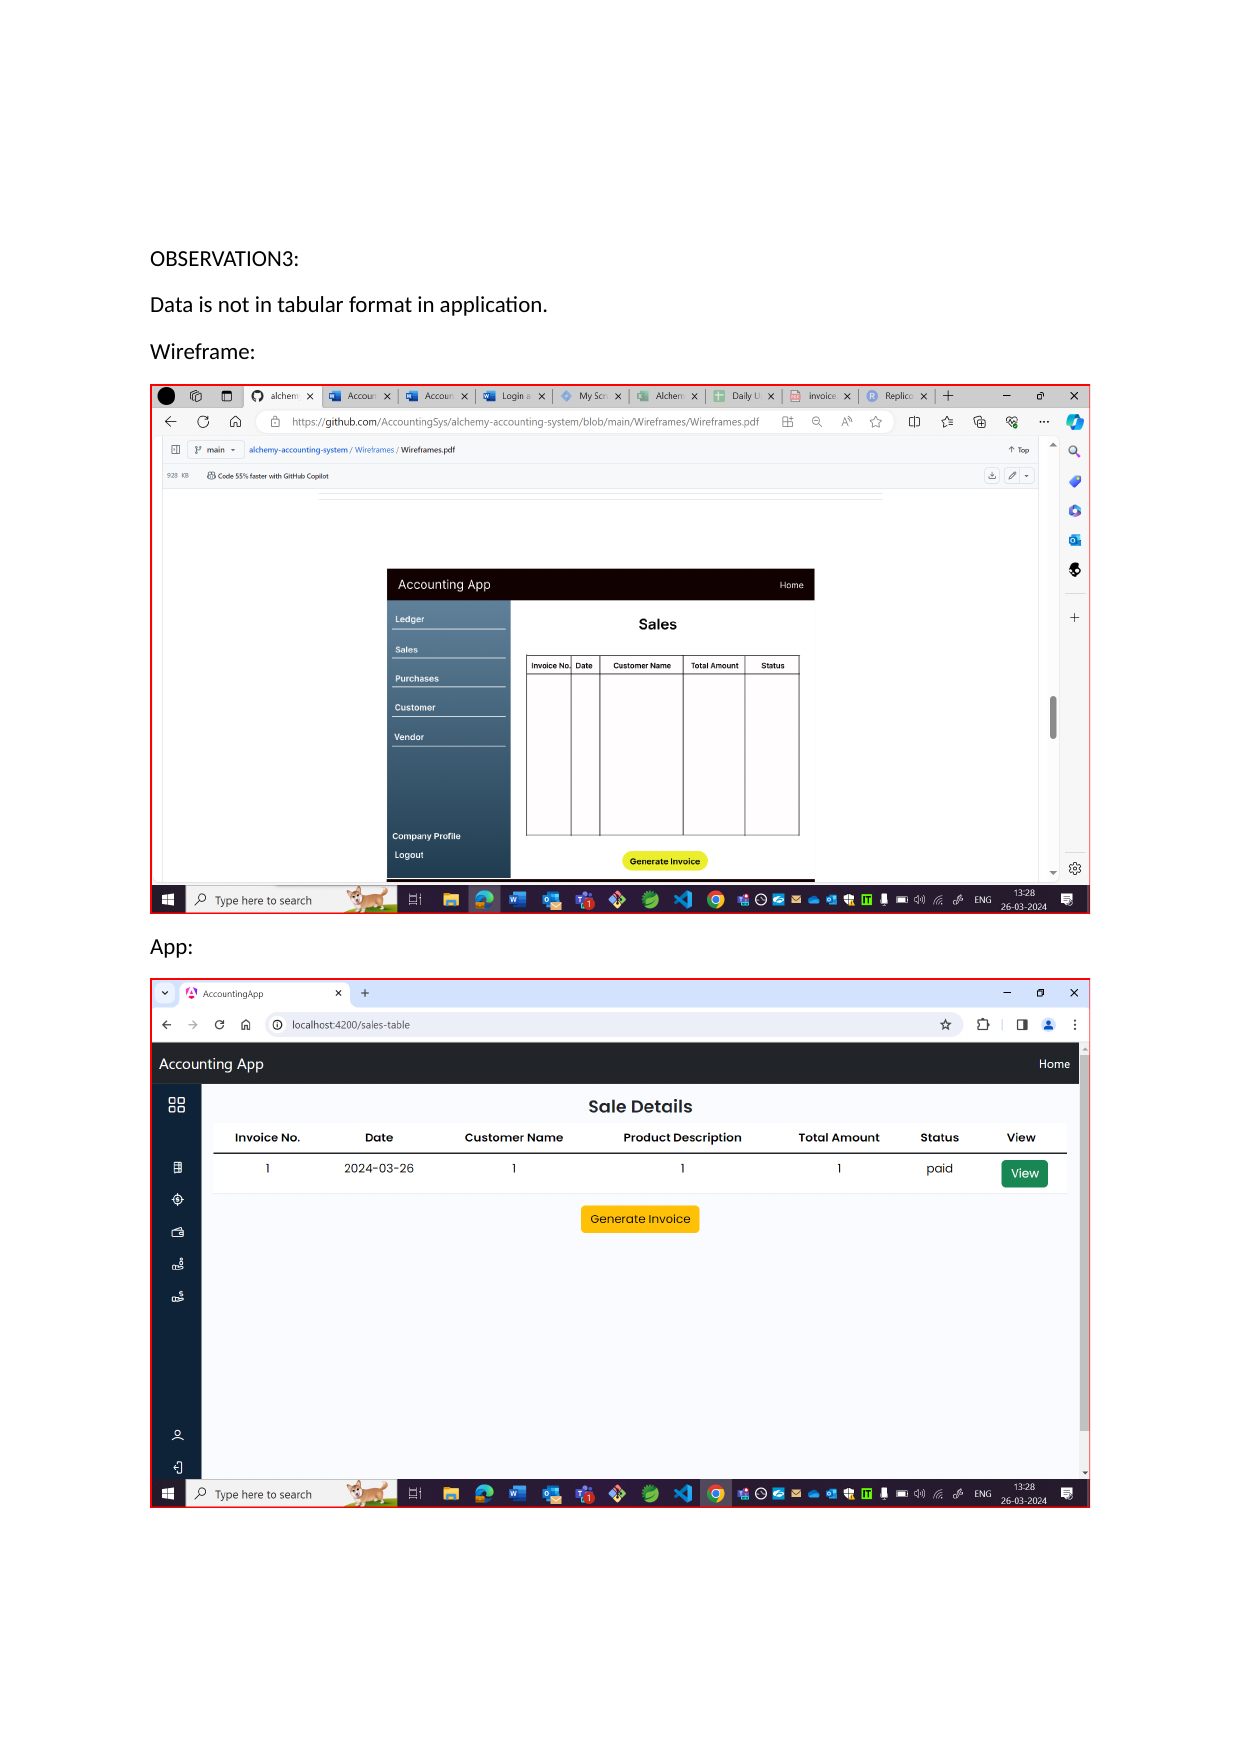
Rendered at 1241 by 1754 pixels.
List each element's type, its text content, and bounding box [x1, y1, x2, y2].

text Data is not in tabular format in application. [150, 291, 1090, 319]
picture [150, 978, 1091, 1508]
picture [150, 384, 1091, 914]
text App: [150, 932, 1090, 960]
text Wireframe: [150, 337, 1090, 366]
text OBSERVATION3: [150, 244, 1090, 272]
